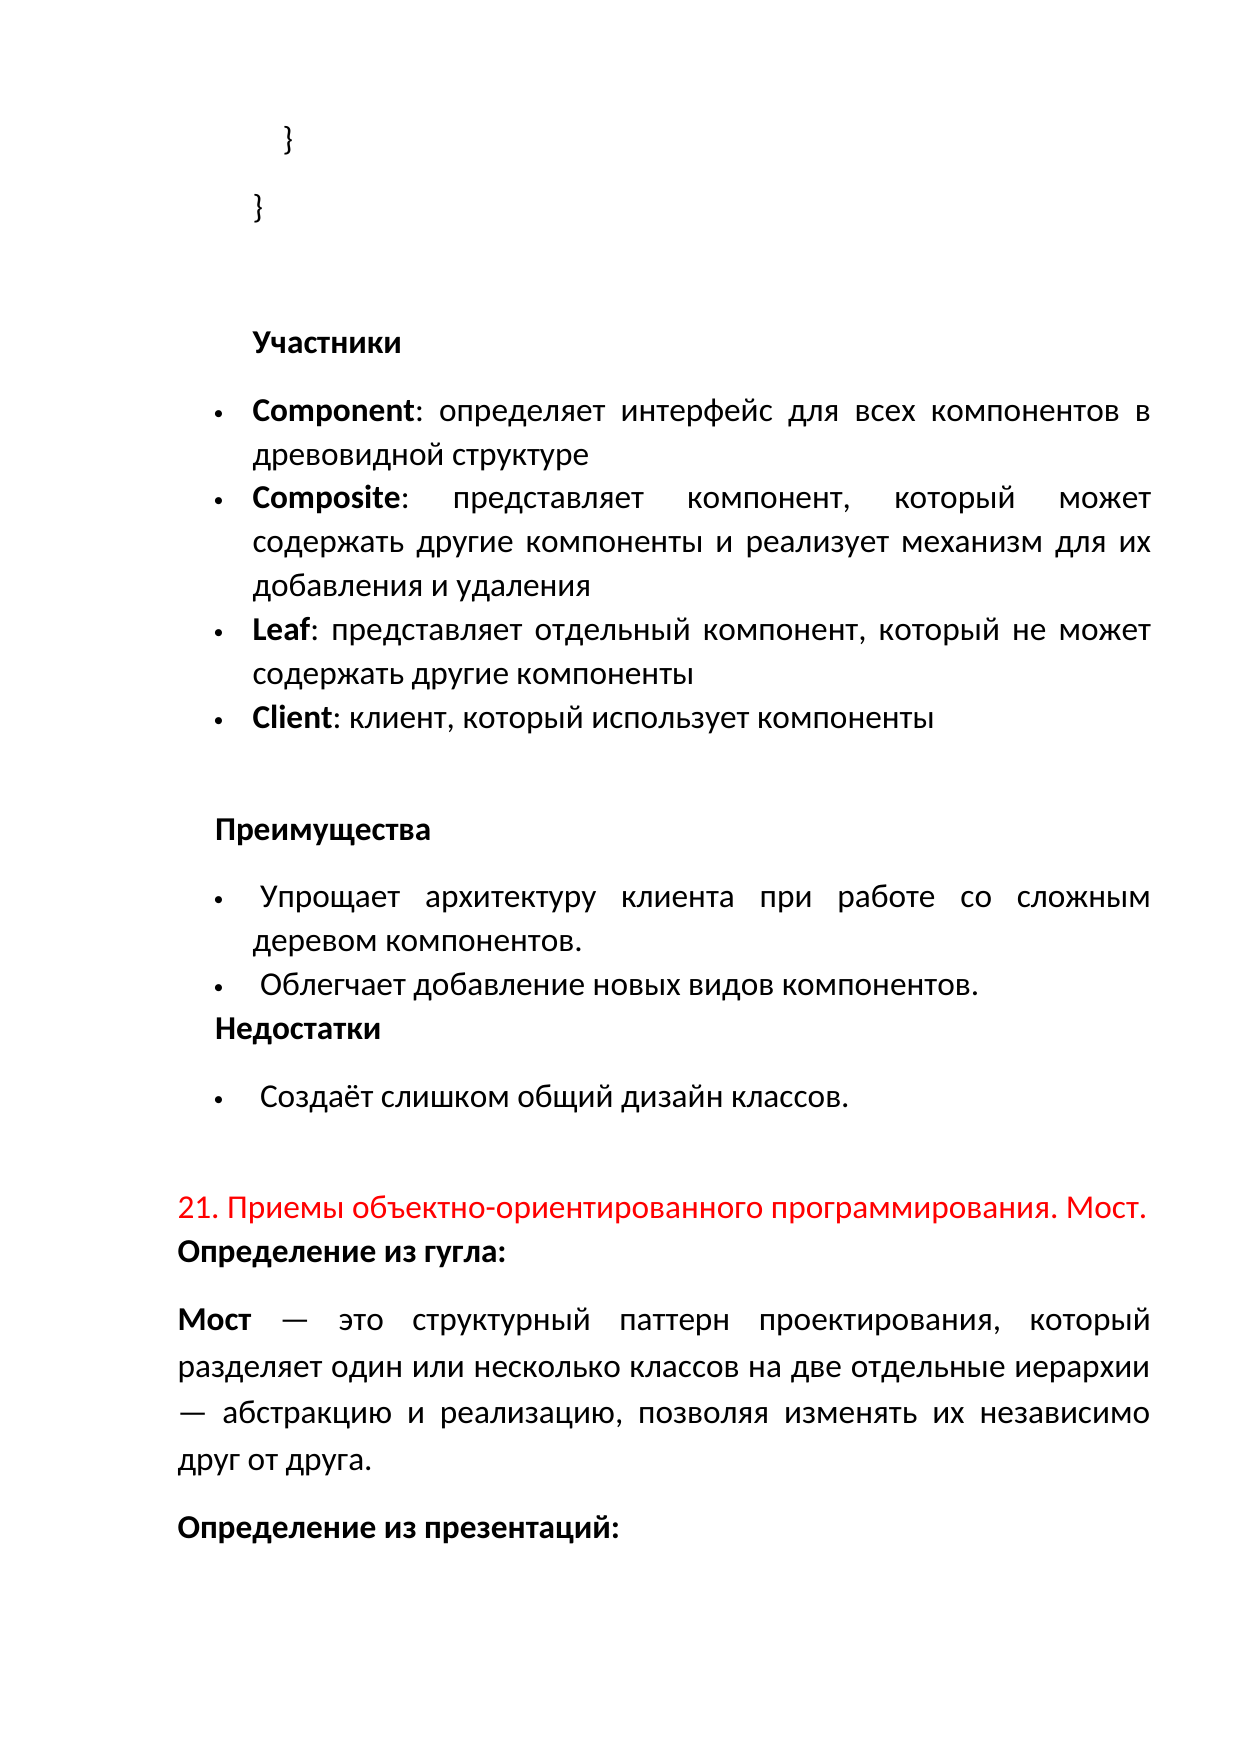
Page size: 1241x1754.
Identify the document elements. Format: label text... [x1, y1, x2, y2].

list Облегчает добавление новых видов компонентов. [215, 963, 1152, 1004]
list Component: определяет интерфейс для всех компонентов в древовидной структуре [215, 388, 1152, 473]
text Мост — это структурный паттерн проектирования, который разделяет один или несколько классов на две отдельные иерархии — абстракцию и реализацию, позволяя изменять их независимо друг от друга. [177, 1298, 1152, 1479]
list Composite: представляет компонент, который может содержать другие компоненты и реализует механизм для их добавления и удаления [215, 476, 1152, 605]
text Преимущества [215, 808, 1152, 848]
text } [252, 118, 1152, 159]
text Определение из презентаций: [177, 1506, 1152, 1547]
text Участники [252, 321, 1152, 362]
subtitle 21. Приемы объектно-ориентированного программирования. Мост. [177, 1186, 1152, 1227]
text Недостатки [215, 1007, 1152, 1048]
text Определение из гугла: [177, 1230, 1152, 1271]
text } [252, 186, 1152, 226]
list Упрощает архитектуру клиента при работе со сложным деревом компонентов. [215, 875, 1152, 960]
list Leaf: представляет отдельный компонент, который не может содержать другие компоненты [215, 608, 1152, 693]
list Client: клиент, который использует компоненты [215, 696, 1152, 737]
list Создаёт слишком общий дизайн классов. [215, 1075, 1152, 1116]
